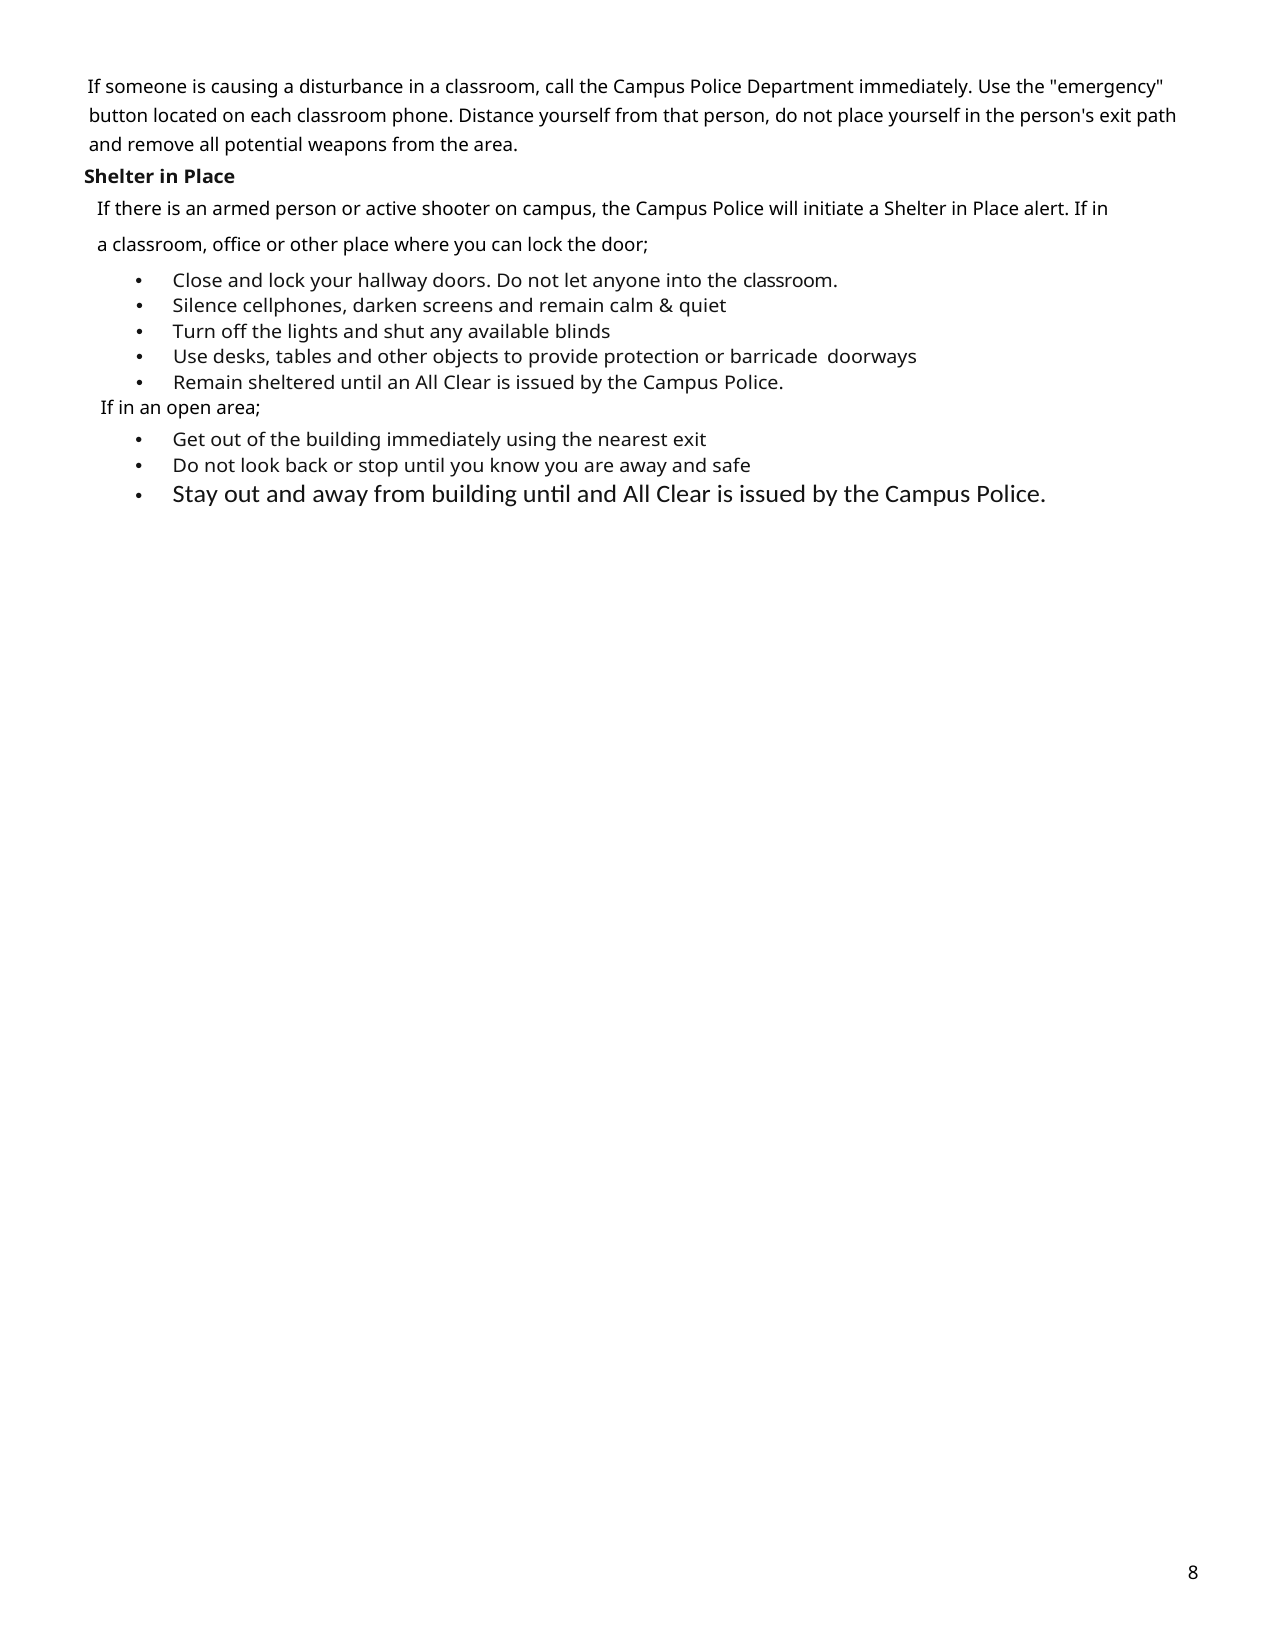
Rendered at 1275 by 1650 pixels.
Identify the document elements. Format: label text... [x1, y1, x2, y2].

list Use desks, tables and other objects to provide protection or barricade doorways [136, 343, 1198, 369]
text If in an open area; [100, 394, 1198, 420]
list Stay out and away from building until and All Clear is issued by the Campus Police. [135, 478, 1198, 508]
text If there is an armed person or active shooter on campus, the Campus Police will initiate a Shelter in Place alert. If in a classroom, office or other place where you can lock the door; [97, 196, 1116, 257]
list Remain sheltered until an All Clear is issued by the Campus Police. [136, 369, 1198, 394]
list Close and lock your hallway doors. Do not let anyone into the classroom. [135, 267, 1198, 292]
list Silence cellphones, darken screens and remain calm & quiet [136, 292, 1198, 318]
text If someone is causing a disturbance in a classroom, call the Campus Police Department immediately. Use the "emergency" button located on each classroom phone. Distance yourself from that person, do not place yourself in the person's exit path and remove all potential weapons from the area. [87, 74, 1198, 157]
list Do not look back or stop until you know you are away and safe [135, 452, 1198, 478]
list Get out of the building immediately using the nearest exit [135, 427, 1198, 452]
text Shelter in Place [73, 163, 1198, 189]
list Turn off the lights and shut any available blinds [136, 318, 1198, 343]
